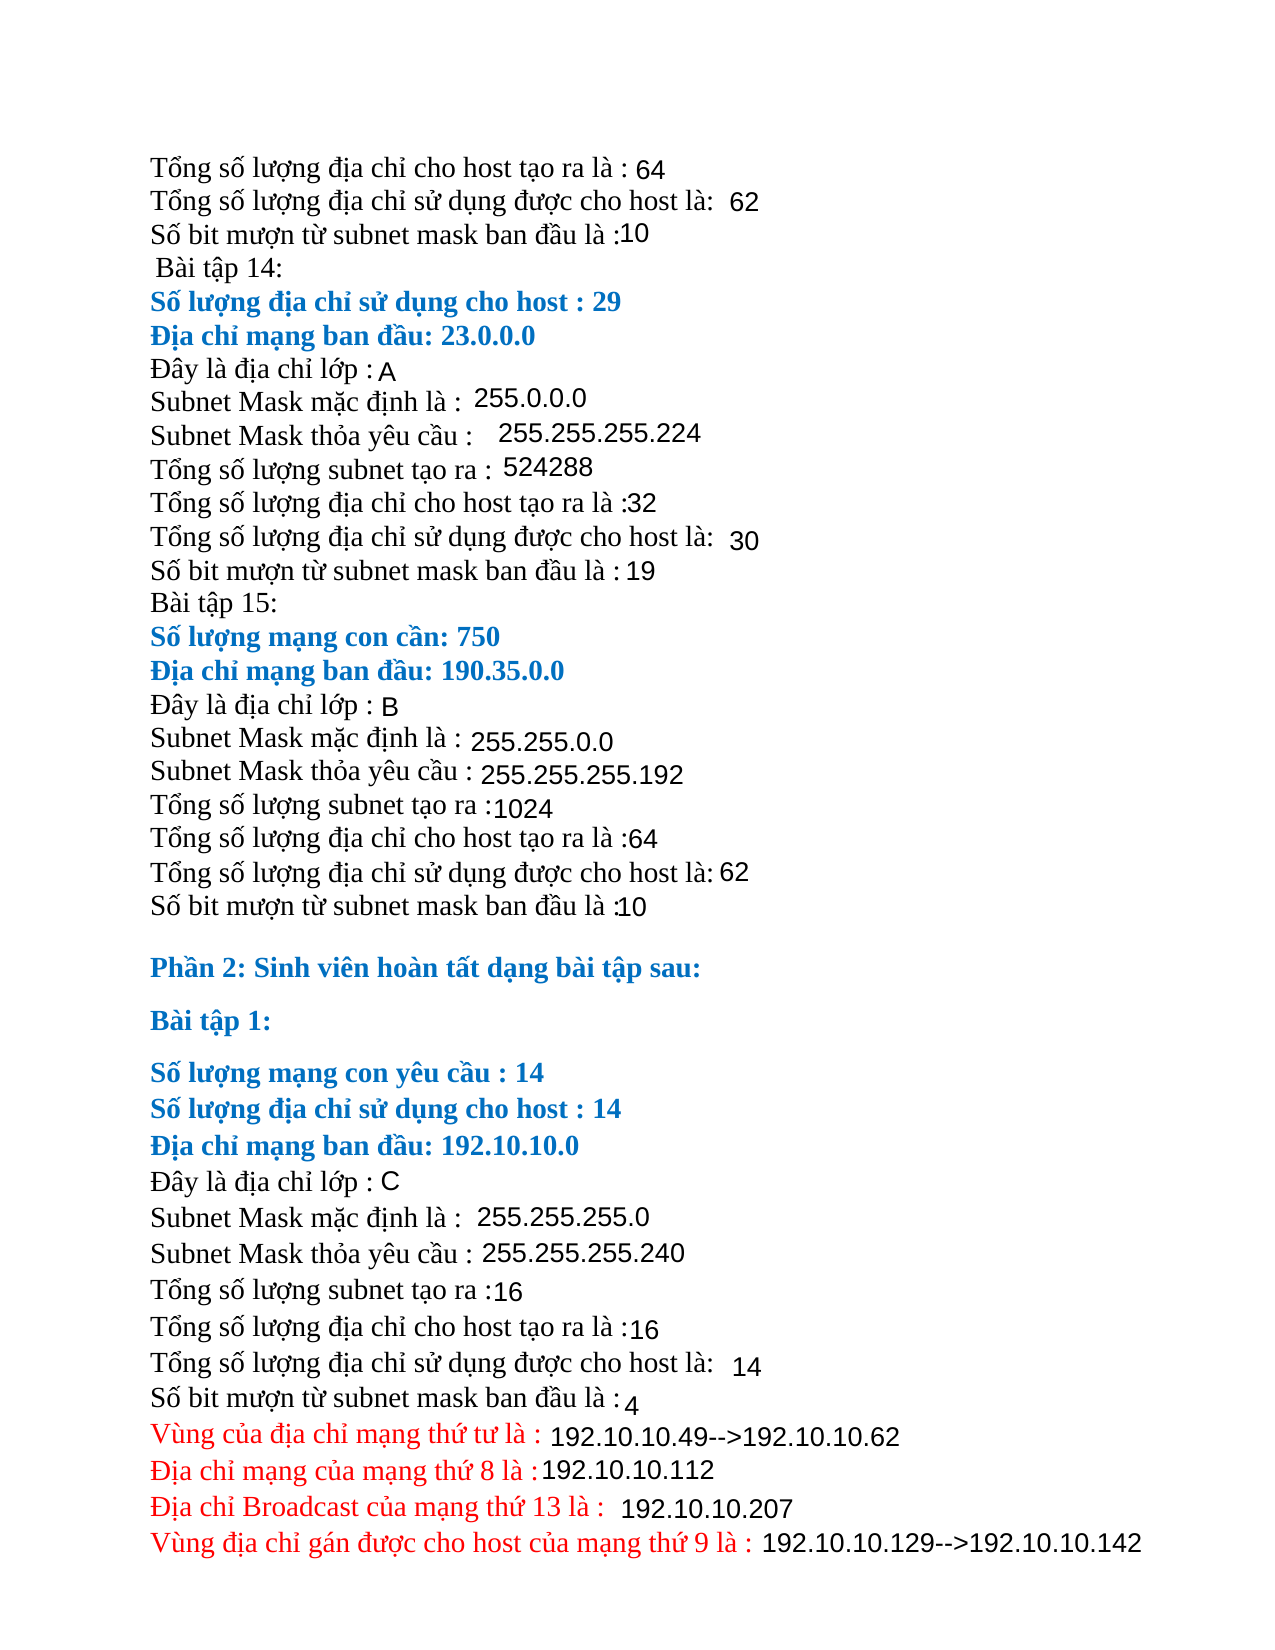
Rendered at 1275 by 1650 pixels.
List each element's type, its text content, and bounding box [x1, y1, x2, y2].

text Bài tập 15: [150, 586, 1139, 620]
text Tổng số lượng subnet tạo ra : [150, 1272, 1139, 1306]
text Vùng địa chỉ gán được cho host của mạng thứ 9 là : [150, 1525, 1139, 1558]
text Tổng số lượng subnet tạo ra : [150, 452, 1139, 485]
text Tổng số lượng địa chỉ cho host tạo ra là : [150, 486, 1139, 519]
subtitle Phần 2: Sinh viên hoàn tất dạng bài tập sau: Bài tập 1: [150, 950, 704, 1036]
text Địa chỉ mạng ban đầu: 190.35.0.0 [150, 653, 1139, 687]
text Subnet Mask mặc định là : [150, 721, 1139, 754]
text Subnet Mask mặc định là : [150, 1200, 1139, 1233]
text Địa chỉ Broadcast của mạng thứ 13 là : [150, 1489, 1139, 1523]
text Số lượng mạng con yêu cầu : 14 [150, 1056, 1139, 1089]
text Tổng số lượng địa chỉ sử dụng được cho host là: Số bit mượn từ subnet mask ban đầu là : [150, 183, 716, 251]
text Subnet Mask mặc định là : [150, 385, 1139, 418]
text Subnet Mask thỏa yêu cầu : [150, 418, 1139, 452]
text Vùng của địa chỉ mạng thứ tư là : [150, 1417, 1139, 1450]
text Tổng số lượng địa chỉ sử dụng được cho host là: Số bit mượn từ subnet mask ban đầu là : [150, 1345, 716, 1414]
subtitle Số lượng địa chỉ sử dụng cho host : 29 Địa chỉ mạng ban đầu: 23.0.0.0 [150, 284, 624, 351]
text Tổng số lượng địa chỉ cho host tạo ra là : [150, 821, 1139, 855]
text Tổng số lượng địa chỉ sử dụng được cho host là: Số bit mượn từ subnet mask ban đầu là : [150, 519, 716, 586]
subtitle Số lượng mạng con cần: 750 [150, 620, 1139, 653]
text Tổng số lượng địa chỉ sử dụng được cho host là: Số bit mượn từ subnet mask ban đầu là : [150, 855, 716, 922]
text Subnet Mask thỏa yêu cầu : [150, 754, 1139, 788]
text Tổng số lượng subnet tạo ra : [150, 788, 1139, 821]
text Địa chỉ mạng của mạng thứ 8 là : [150, 1453, 1139, 1486]
text Bài tập 14: [155, 251, 1139, 284]
text Đây là địa chỉ lớp : [150, 351, 1139, 385]
text Đây là địa chỉ lớp : [150, 687, 1139, 720]
text Số lượng địa chỉ sử dụng cho host : 14 Địa chỉ mạng ban đầu: 192.10.10.0 [150, 1092, 624, 1161]
text Tổng số lượng địa chỉ cho host tạo ra là : [150, 150, 1139, 183]
text Tổng số lượng địa chỉ cho host tạo ra là : [150, 1309, 1139, 1342]
text Đây là địa chỉ lớp : [150, 1164, 1139, 1197]
text Subnet Mask thỏa yêu cầu : [150, 1236, 1139, 1270]
